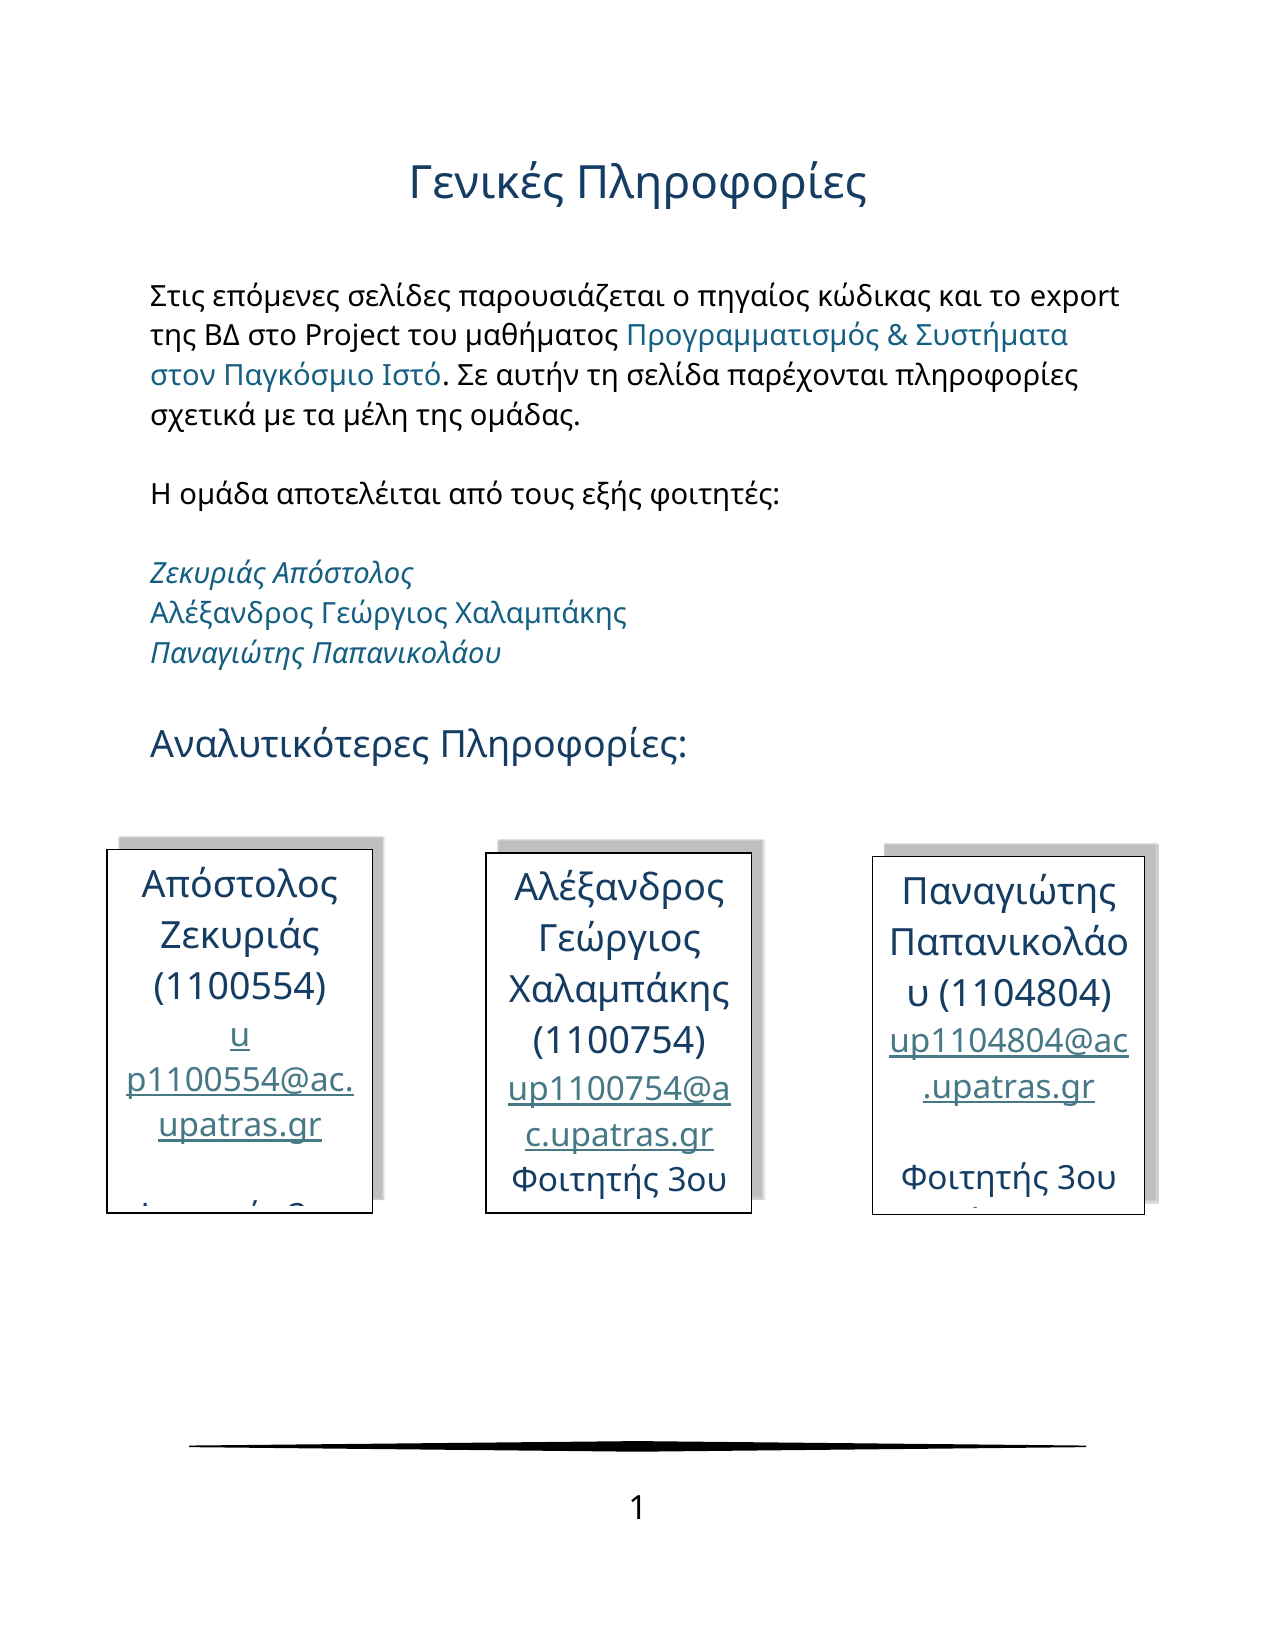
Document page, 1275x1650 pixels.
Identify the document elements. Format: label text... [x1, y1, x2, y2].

text Ζεκυριάς Απόστολος [150, 553, 1125, 592]
text Παναγιώτης Παπανικολάου [150, 632, 1125, 672]
text Αναλυτικότερες Πληροφορίες: [150, 717, 1125, 768]
text Γενικές Πληροφορίες [150, 150, 1125, 212]
text Αλέξανδρος Γεώργιος Χαλαμπάκης [150, 592, 1125, 632]
text Η ομάδα αποτελέιται από τους εξής φοιτητές: [150, 473, 1125, 513]
text Στις επόμενες σελίδες παρουσιάζεται ο πηγαίος κώδικας και το export της ΒΔ στο Project του μαθήματος Προγραμματισμός & Συστήματα στον Παγκόσμιο Ιστό. Σε αυτήν τη σελίδα παρέχονται πληροφορίες σχετικά με τα μέλη της ομάδας. [150, 275, 1125, 433]
